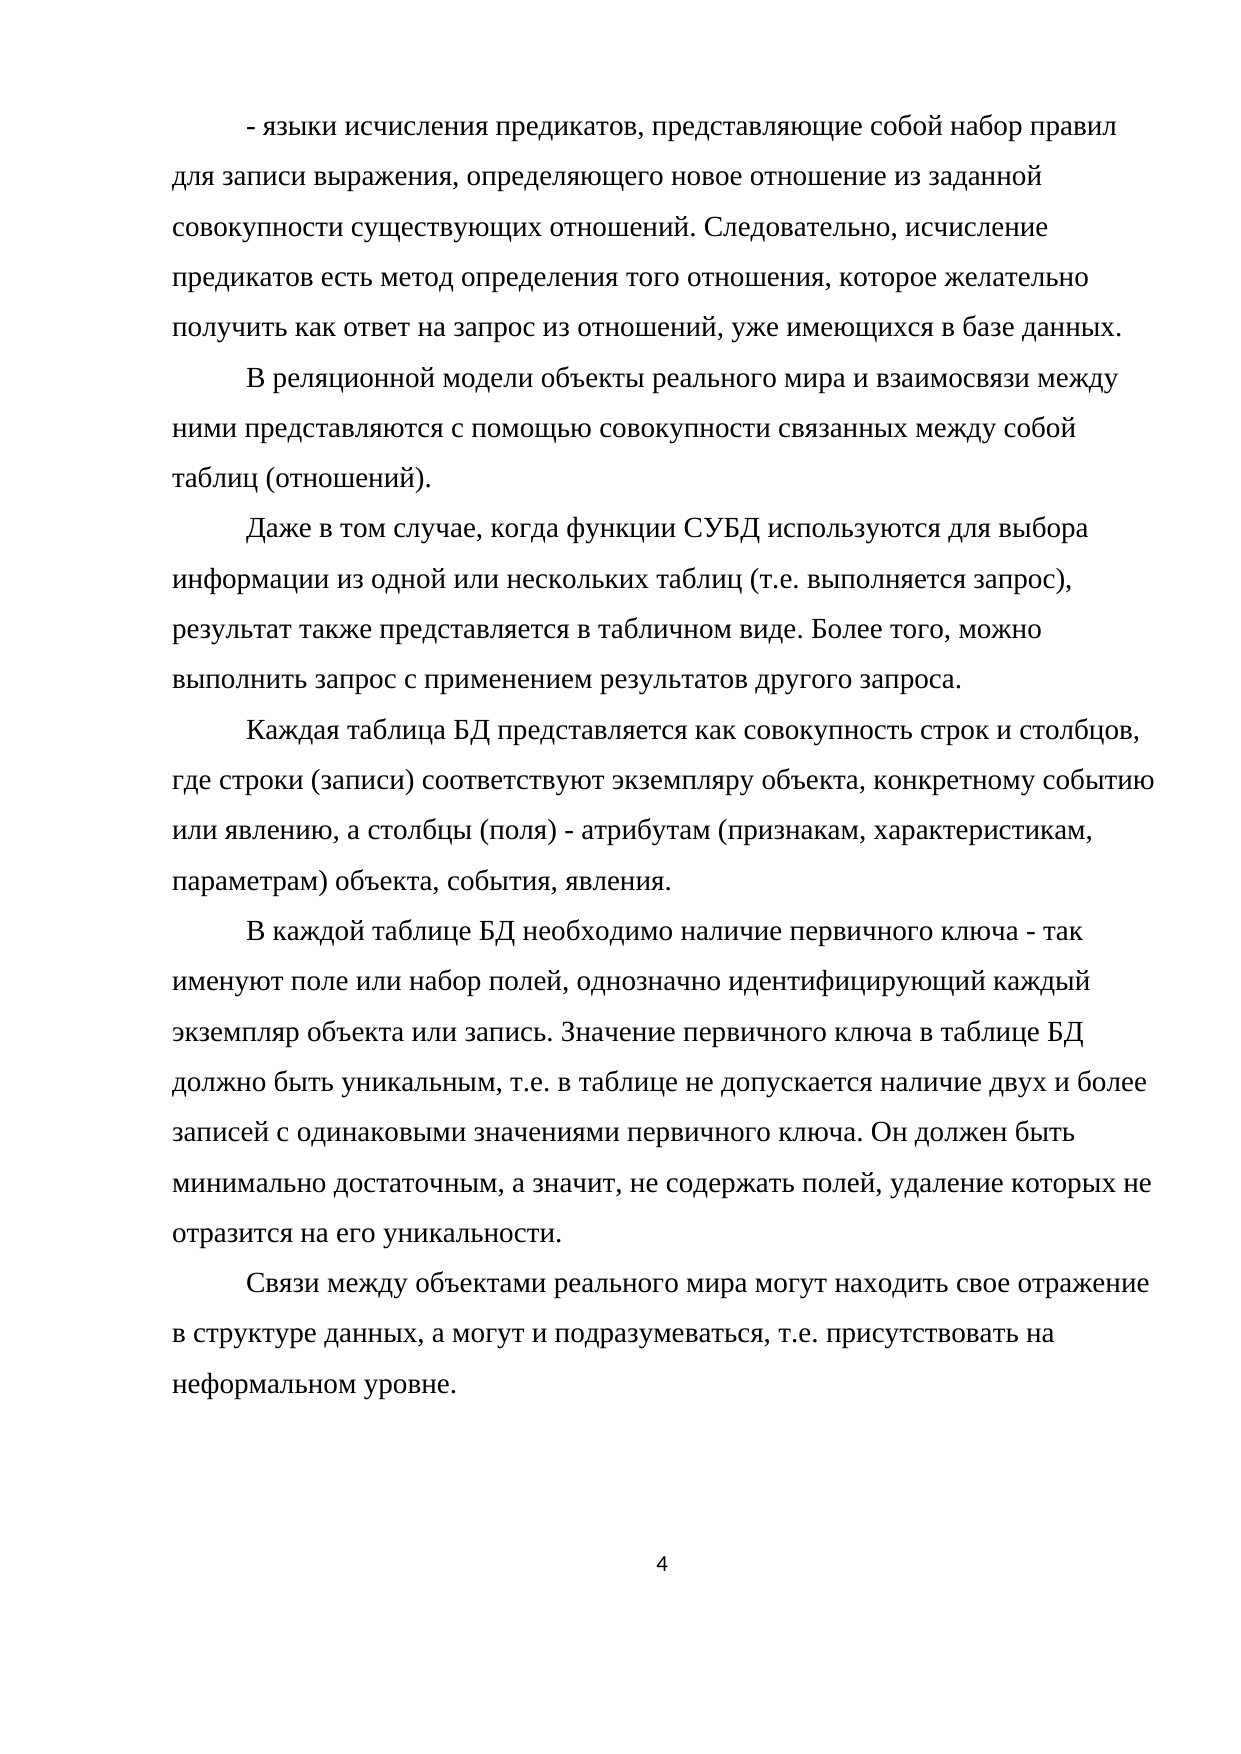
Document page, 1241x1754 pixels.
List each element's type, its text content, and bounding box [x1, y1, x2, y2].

text - языки исчисления предикатов, представляющие собой набор правил для записи выражения, определяющего новое отношение из заданной совокупности существующих отношений. Следовательно, исчисление предикатов есть метод определения того отношения, которое желательно получить как ответ на запрос из отношений, уже имеющихся в базе данных. [172, 108, 1163, 343]
text Связи между объектами реального мира могут находить свое отражение в структуре данных, а могут и подразумеваться, т.е. присутствовать на неформальном уровне. [172, 1265, 1163, 1399]
text Даже в том случае, когда функции СУБД используются для выбора информации из одной или нескольких таблиц (т.е. выполняется запрос), результат также представляется в табличном виде. Более того, можно выполнить запрос с применением результатов другого запроса. [172, 511, 1163, 695]
text В реляционной модели объекты реального мира и взаимосвязи между ними представляются с помощью совокупности связанных между собой таблиц (отношений). [172, 360, 1163, 494]
text Каждая таблица БД представляется как совокупность строк и столбцов, где строки (записи) соответствуют экземпляру объекта, конкретному событию или явлению, а столбцы (поля) - атрибутам (признакам, характеристикам, параметрам) объекта, события, явления. [172, 712, 1163, 896]
text В каждой таблице БД необходимо наличие первичного ключа - так именуют поле или набор полей, однозначно идентифицирующий каждый экземпляр объекта или запись. Значение первичного ключа в таблице БД должно быть уникальным, т.е. в таблице не допускается наличие двух и более записей с одинаковыми значениями первичного ключа. Он должен быть минимально достаточным, а значит, не содержать полей, удаление которых не отразится на его уникальности. [172, 913, 1163, 1248]
